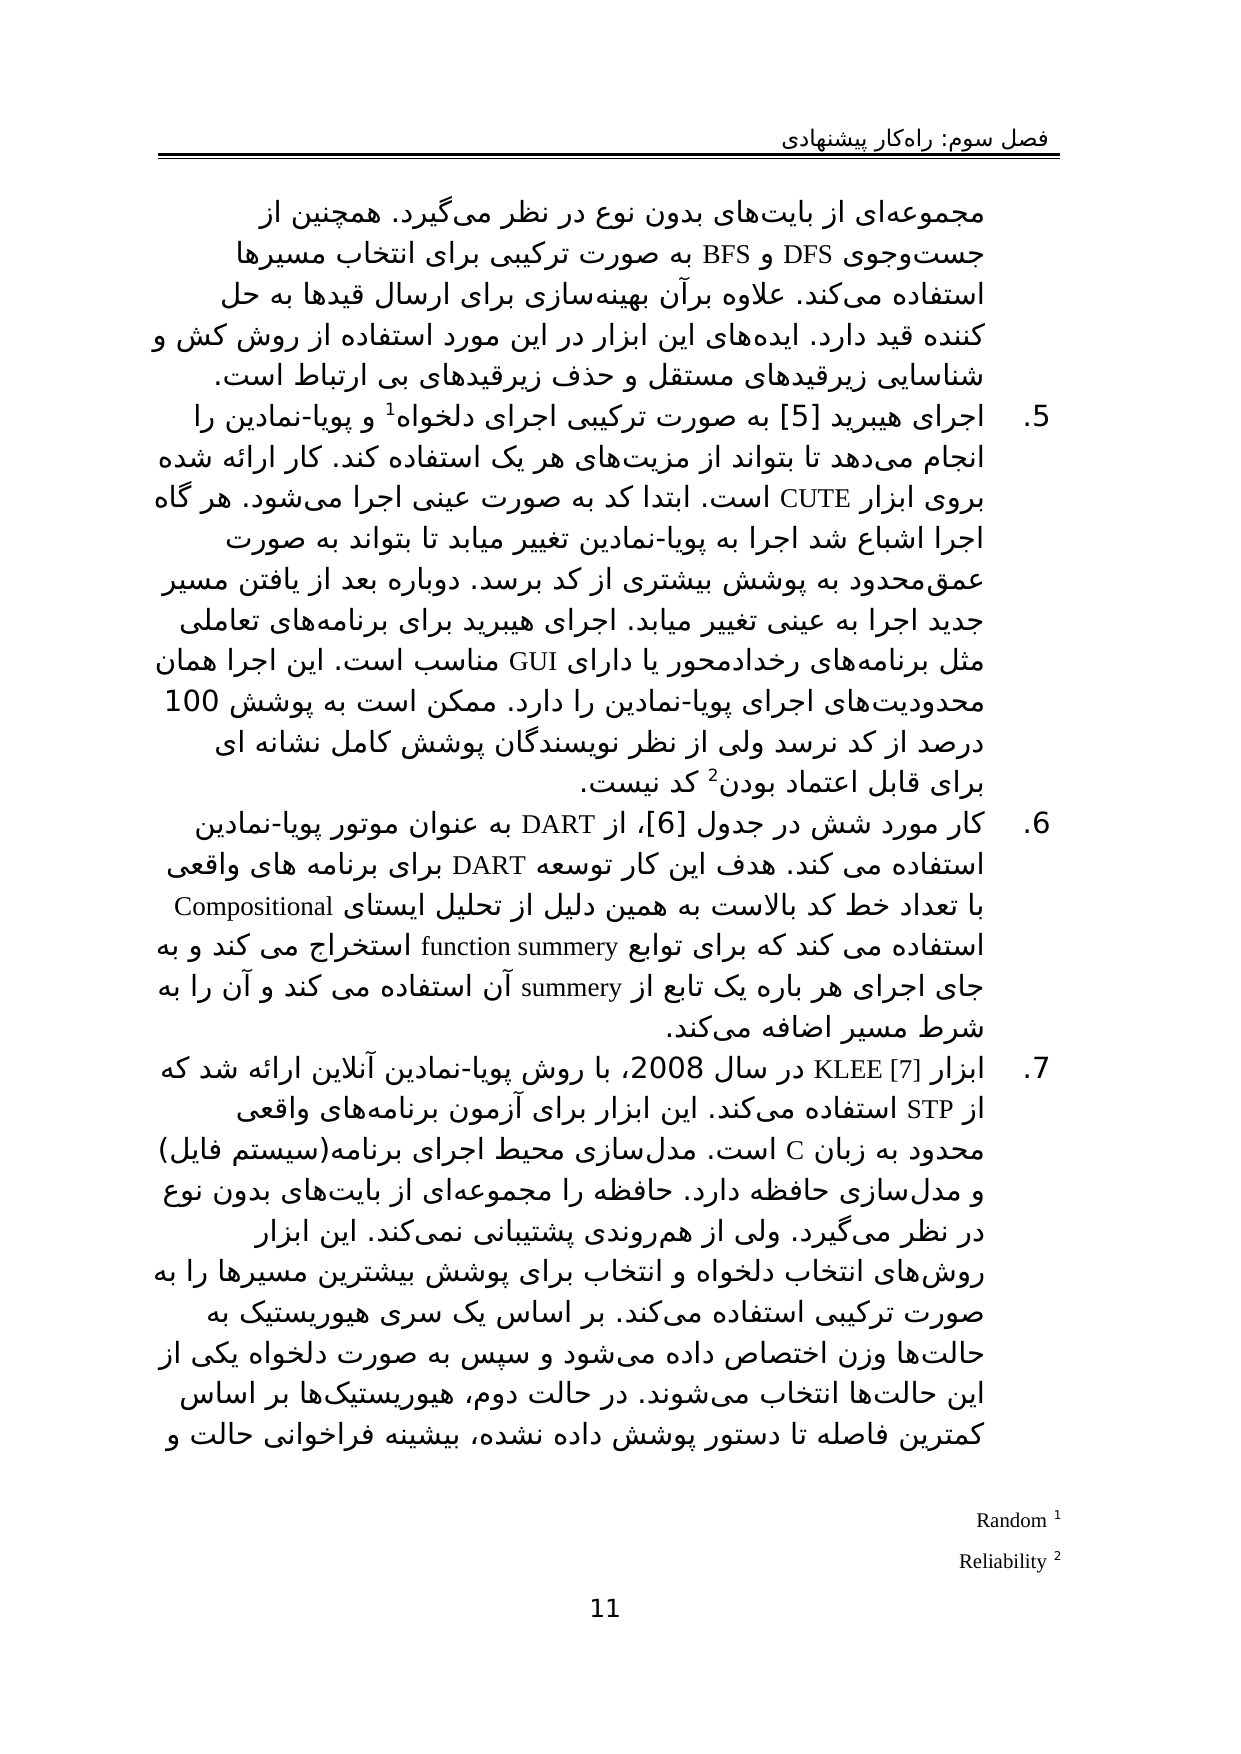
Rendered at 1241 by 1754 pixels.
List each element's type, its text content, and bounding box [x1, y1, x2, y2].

list اجرای هیبرید [5] به صورت ترکیبی اجرای دلخواه و پویا-نمادین را انجام می‌دهد تا بتواند از مزیت‌های هر یک استفاده کند. کار ارائه شده بروی ابزار CUTE است. ابتدا کد به صورت عینی اجرا می‌شود. هر گاه اجرا اشباع شد اجرا به پویا-نمادین تغییر میابد تا بتواند به صورت عمق‌محدود به پوشش بیشتری از کد برسد. دوباره بعد از یافتن مسیر جدید اجرا به عینی تغییر میابد. اجرای هیبرید برای برنامه‌های تعاملی مثل برنامه‌های رخدادمحور یا دارای GUI مناسب است. این اجرا همان محدودیت‌های اجرای پویا-نمادین را دارد. ممکن است به پوشش 100 درصد از کد نرسد ولی از نظر نویسندگان پوشش کامل نشانه ای برای قابل اعتماد بودن کد نیست. [150, 399, 1023, 800]
list کار مورد شش در جدول [6]، از DART به عنوان موتور پویا-نمادین استفاده می کند. هدف این کار توسعه DART برای برنامه های واقعی با تعداد خط کد بالاست به همین دلیل از تحلیل ایستای Compositional استفاده می کند که برای توابع function summery استخراج می کند و به جای اجرای هر باره یک تابع از summery آن استفاده می کند و آن را به شرط مسیر اضافه می‌کند. [150, 807, 1023, 1044]
